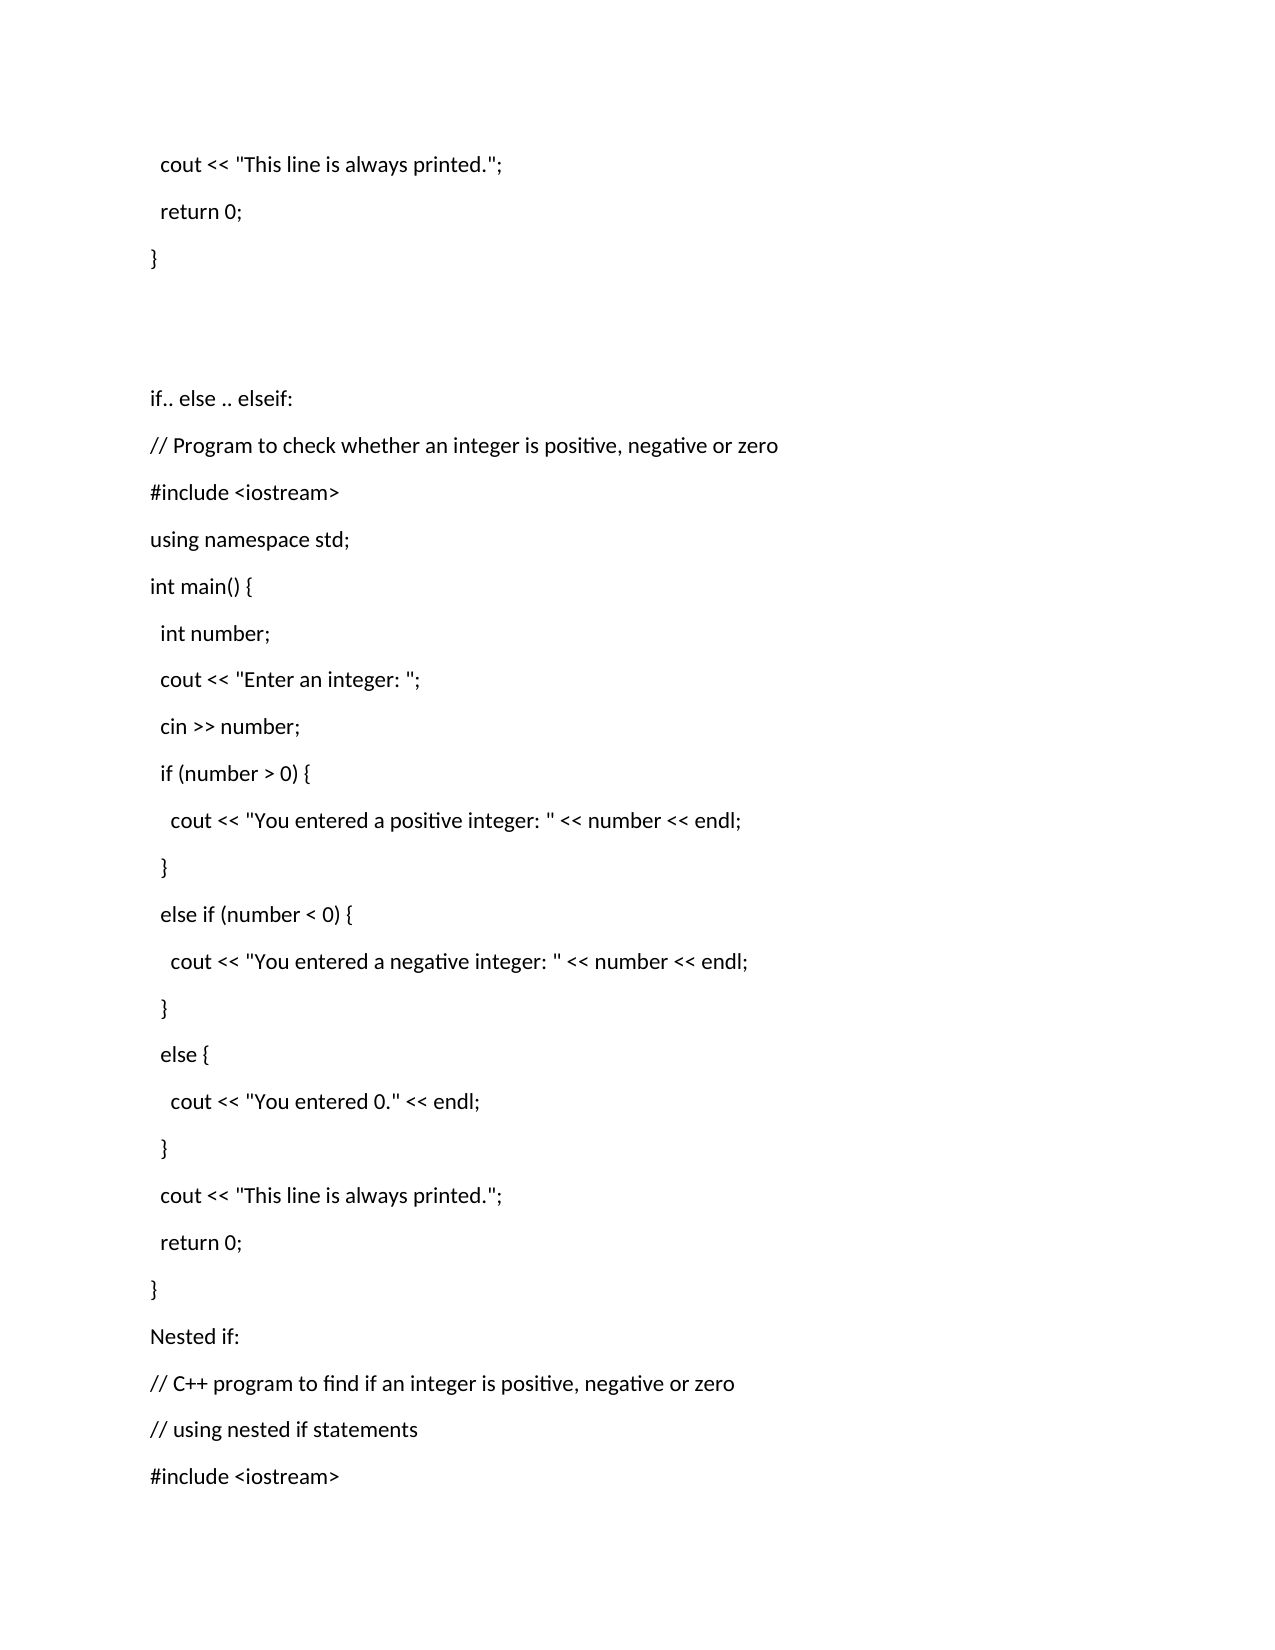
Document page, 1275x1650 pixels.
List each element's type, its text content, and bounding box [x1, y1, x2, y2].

text cout << "You entered 0." << endl; [150, 1087, 1125, 1116]
text cout << "Enter an integer: "; [150, 666, 1125, 694]
text return 0; [150, 1228, 1125, 1256]
text int number; [150, 619, 1125, 647]
text } [150, 994, 1125, 1022]
text if (number > 0) { [150, 759, 1125, 787]
text cin >> number; [150, 712, 1125, 741]
text cout << "You entered a negative integer: " << number << endl; [150, 947, 1125, 975]
text cout << "You entered a positive integer: " << number << endl; [150, 806, 1125, 834]
text // C++ program to find if an integer is positive, negative or zero [150, 1369, 1125, 1397]
text Nested if: [150, 1322, 1125, 1350]
text } [150, 1134, 1125, 1162]
text #include <iostream> [150, 478, 1125, 506]
text if.. else .. elseif: [150, 384, 1125, 412]
text else { [150, 1041, 1125, 1069]
text cout << "This line is always printed."; [150, 1181, 1125, 1209]
text else if (number < 0) { [150, 900, 1125, 928]
text } [150, 853, 1125, 881]
text } [150, 1275, 1125, 1303]
text // using nested if statements [150, 1416, 1125, 1444]
text cout << "This line is always printed."; [150, 150, 1125, 178]
text return 0; [150, 197, 1125, 225]
text // Program to check whether an integer is positive, negative or zero [150, 431, 1125, 459]
text using namespace std; [150, 525, 1125, 553]
text } [150, 244, 1125, 272]
text #include <iostream> [150, 1462, 1125, 1491]
text int main() { [150, 572, 1125, 600]
